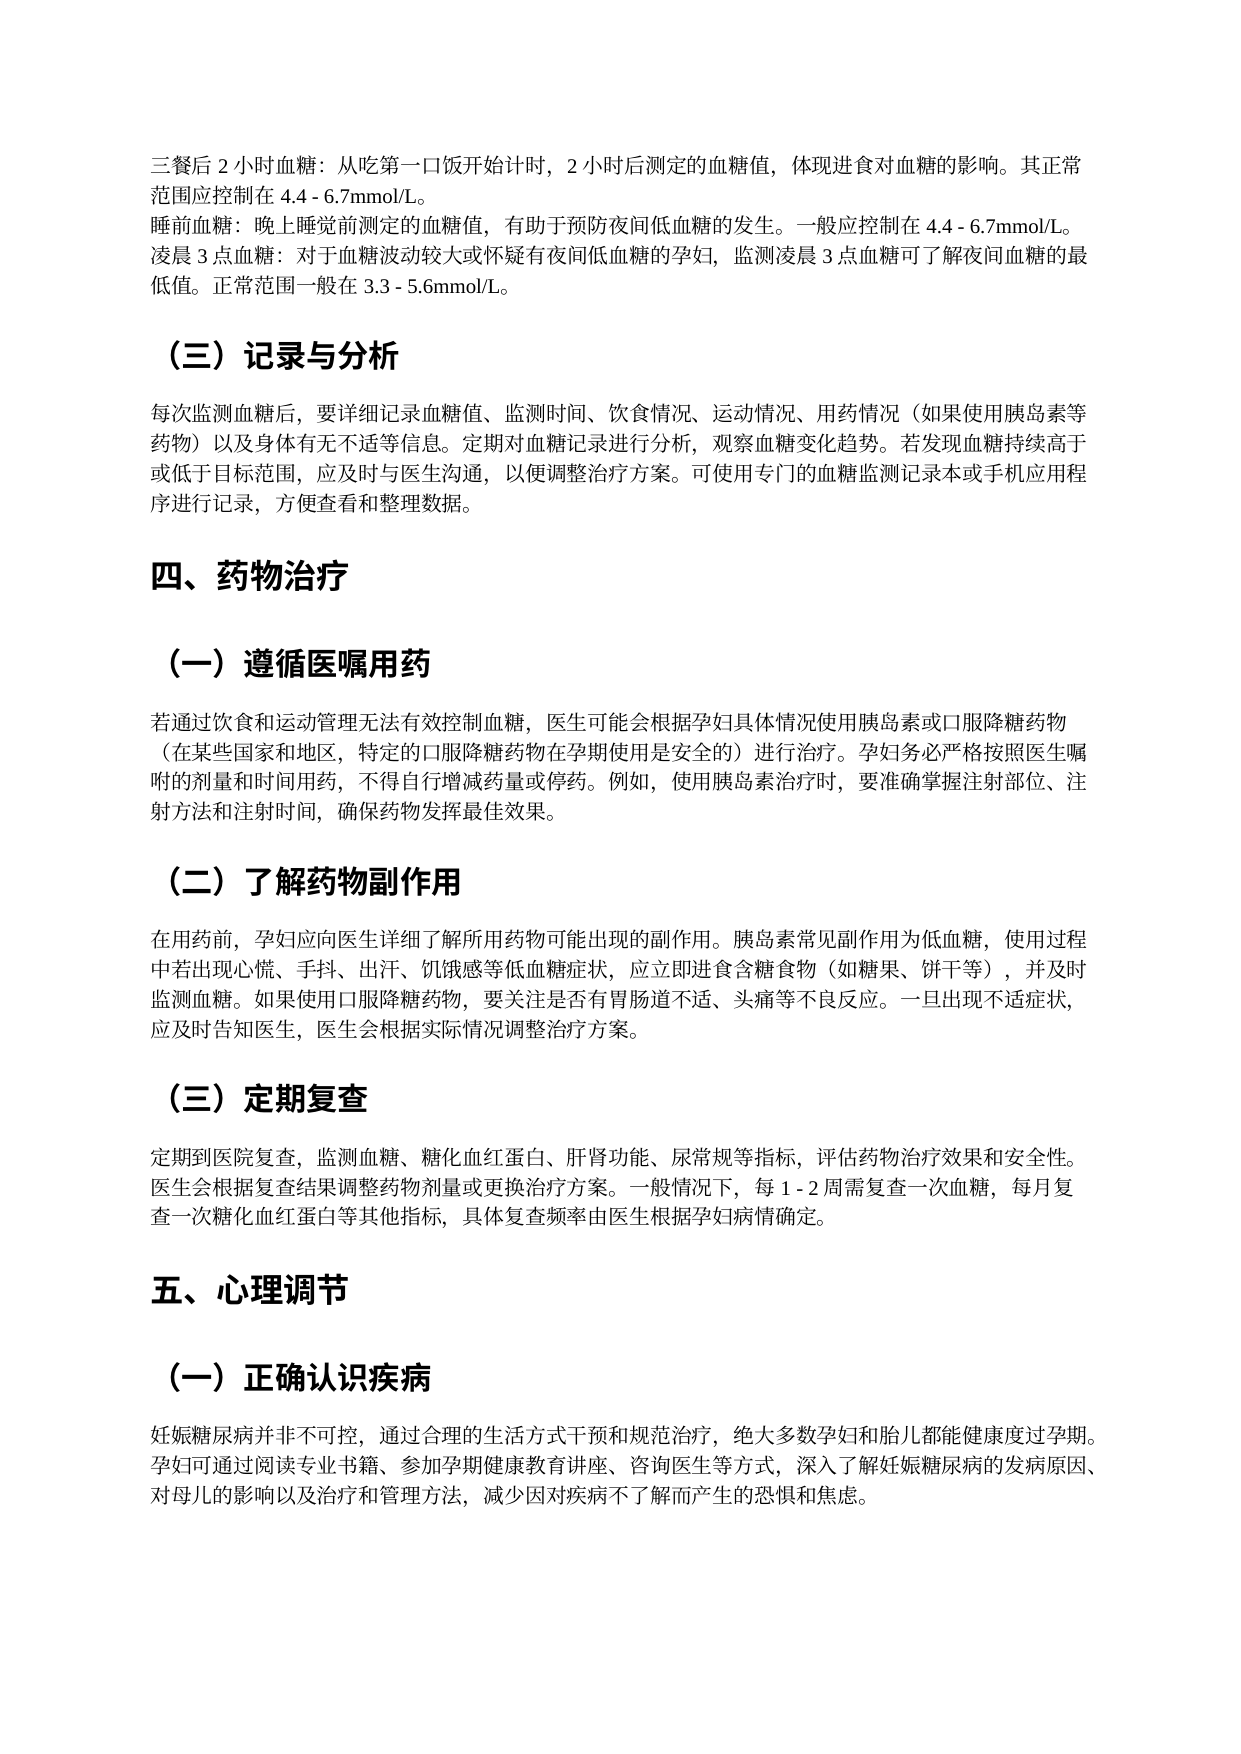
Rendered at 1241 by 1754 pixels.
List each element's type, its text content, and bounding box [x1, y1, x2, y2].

subtitle （二）了解药物副作用 [150, 857, 1090, 902]
subtitle （一）遵循医嘱用药 [150, 639, 1090, 684]
subtitle （三）记录与分析 [150, 331, 1090, 376]
subtitle （三）定期复查 [150, 1074, 1090, 1119]
subtitle （一）正确认识疾病 [150, 1353, 1090, 1398]
subtitle 四、药物治疗 [150, 550, 1090, 598]
subtitle 五、心理调节 [150, 1264, 1090, 1312]
